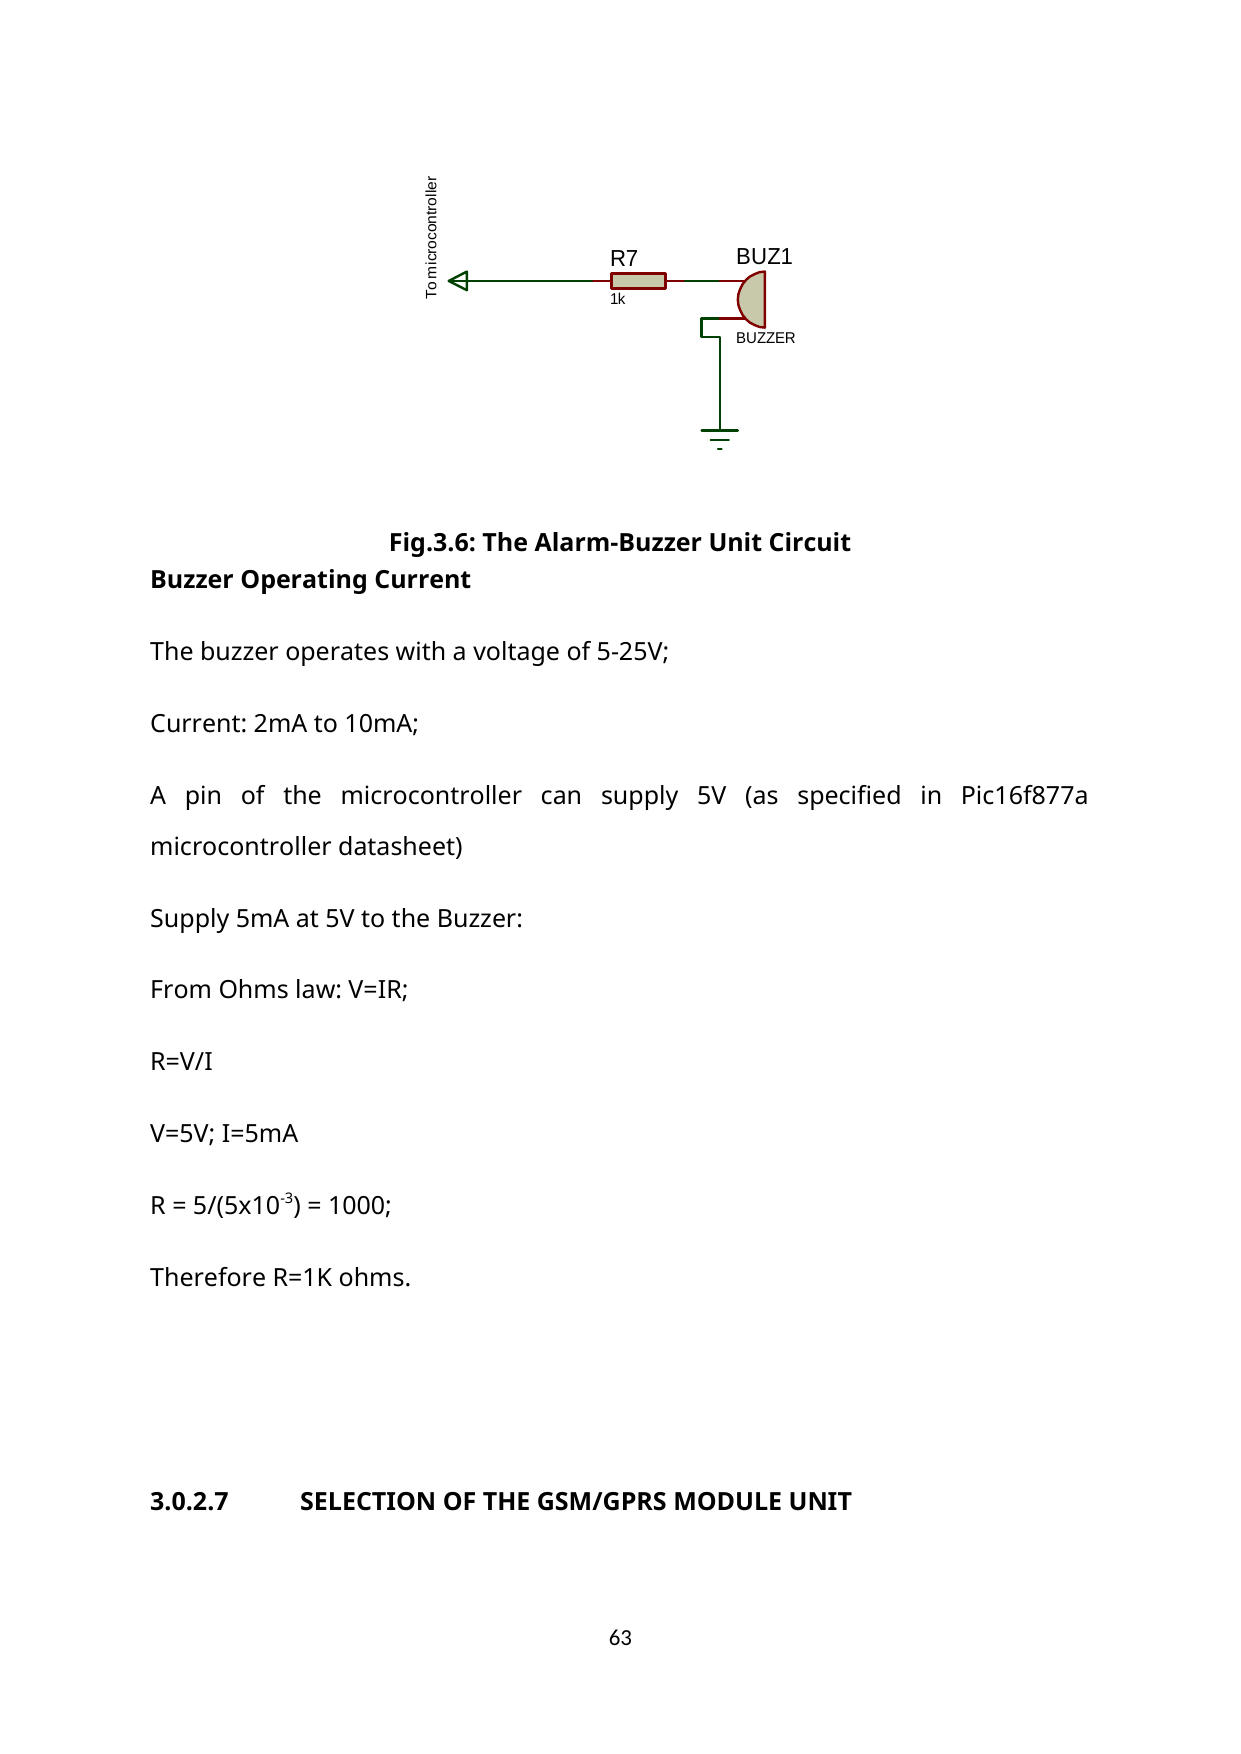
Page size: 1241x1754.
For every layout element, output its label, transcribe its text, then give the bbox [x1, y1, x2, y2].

text The buzzer operates with a voltage of 5-25V; [150, 633, 1090, 668]
text A pin of the microcontroller can supply 5V (as specified in Pic16f877a microcontroller datasheet) [150, 777, 1090, 862]
text Supply 5mA at 5V to the Buzzer: [150, 900, 1090, 934]
subtitle 3.0.2.7 SELECTION OF THE GSM/GPRS MODULE UNIT [150, 1483, 1090, 1518]
subtitle Fig.3.6: The Alarm-Buzzer Unit Circuit [150, 525, 1090, 559]
text Current: 2mA to 10mA; [150, 705, 1090, 739]
text Therefore R=1K ohms. [150, 1259, 1090, 1294]
text R = 5/(5x10-3) = 1000; [150, 1188, 1090, 1222]
text V=5V; I=5mA [150, 1116, 1090, 1150]
text From Ohms law: V=IR; [150, 972, 1090, 1006]
text R=V/I [150, 1044, 1090, 1078]
text Buzzer Operating Current [150, 562, 1090, 596]
